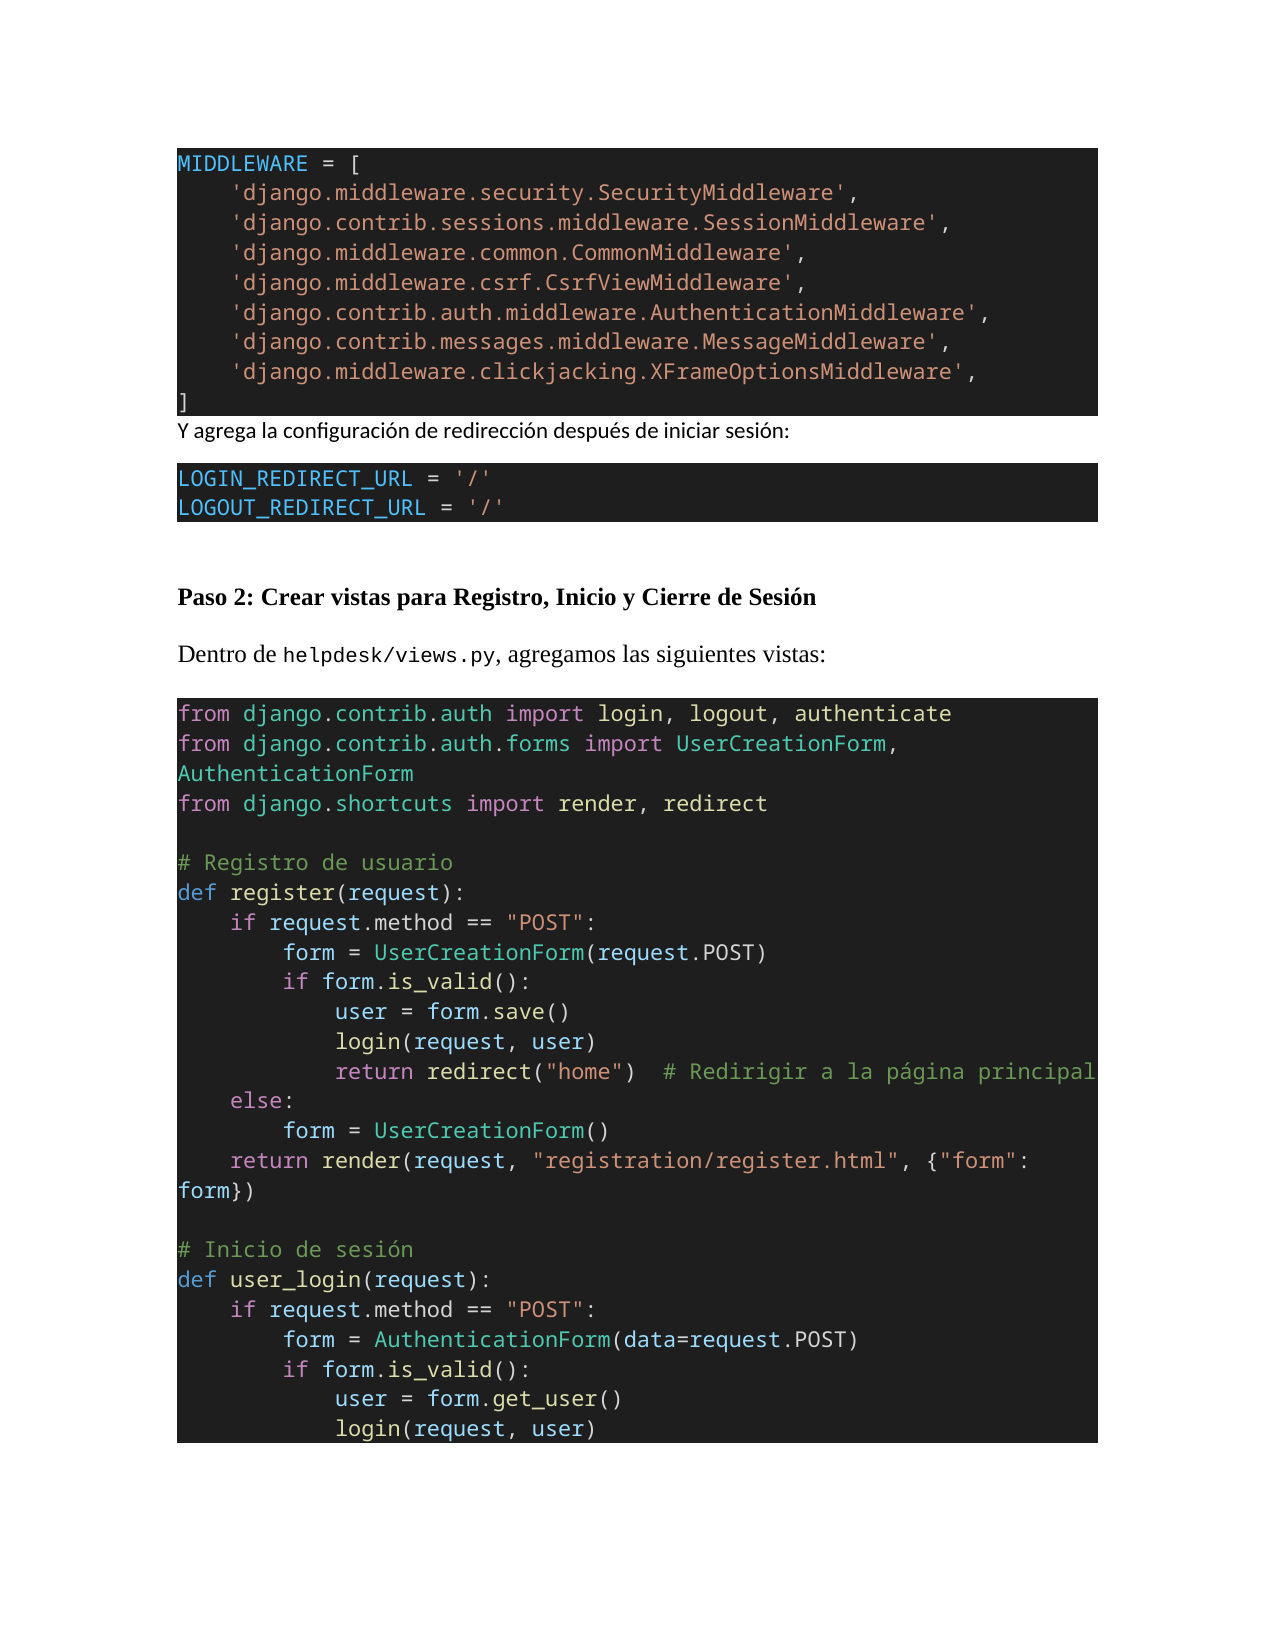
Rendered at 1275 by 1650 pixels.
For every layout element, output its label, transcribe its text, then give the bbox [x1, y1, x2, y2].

text if request.method == "POST": [177, 907, 1098, 937]
text return redirect("home") # Redirigir a la página principal [177, 1056, 1098, 1086]
text form = AuthenticationForm(data=request.POST) [177, 1324, 1098, 1354]
text MIDDLEWARE = [ [177, 148, 1098, 177]
text login(request, user) [177, 1413, 1098, 1443]
text if request.method == "POST": [177, 1294, 1098, 1324]
text LOGIN_REDIRECT_URL = '/' [177, 463, 1098, 492]
text 'django.contrib.auth.middleware.AuthenticationMiddleware', [177, 297, 1098, 326]
text 'django.middleware.common.CommonMiddleware', [177, 237, 1098, 267]
text 'django.middleware.security.SecurityMiddleware', [177, 177, 1098, 207]
text Y agrega la configuración de redirección después de iniciar sesión: [177, 416, 1098, 444]
text else: [177, 1086, 1098, 1115]
text 'django.contrib.sessions.middleware.SessionMiddleware', [177, 207, 1098, 237]
text # Inicio de sesión [177, 1234, 1098, 1264]
text from django.contrib.auth import login, logout, authenticate [177, 698, 1098, 728]
text from django.shortcuts import render, redirect [177, 788, 1098, 817]
text ] [177, 386, 1098, 416]
text from django.contrib.auth.forms import UserCreationForm, AuthenticationForm [177, 728, 1098, 788]
text Dentro de helpdesk/views.py, agregamos las siguientes vistas: [177, 639, 1098, 669]
text form = UserCreationForm(request.POST) [177, 937, 1098, 966]
text 'django.middleware.clickjacking.XFrameOptionsMiddleware', [177, 356, 1098, 386]
text if form.is_valid(): [177, 966, 1098, 996]
text user = form.get_user() [177, 1383, 1098, 1413]
text form = UserCreationForm() [177, 1115, 1098, 1145]
subtitle Paso 2: Crear vistas para Registro, Inicio y Cierre de Sesión [177, 582, 1098, 610]
text 'django.middleware.csrf.CsrfViewMiddleware', [177, 267, 1098, 297]
text return render(request, "registration/register.html", {"form": form}) [177, 1145, 1098, 1205]
text login(request, user) [177, 1026, 1098, 1056]
text 'django.contrib.messages.middleware.MessageMiddleware', [177, 326, 1098, 356]
text def register(request): [177, 877, 1098, 907]
text if form.is_valid(): [177, 1354, 1098, 1383]
text # Registro de usuario [177, 847, 1098, 877]
text def user_login(request): [177, 1264, 1098, 1294]
text LOGOUT_REDIRECT_URL = '/' [177, 492, 1098, 522]
text user = form.save() [177, 996, 1098, 1026]
